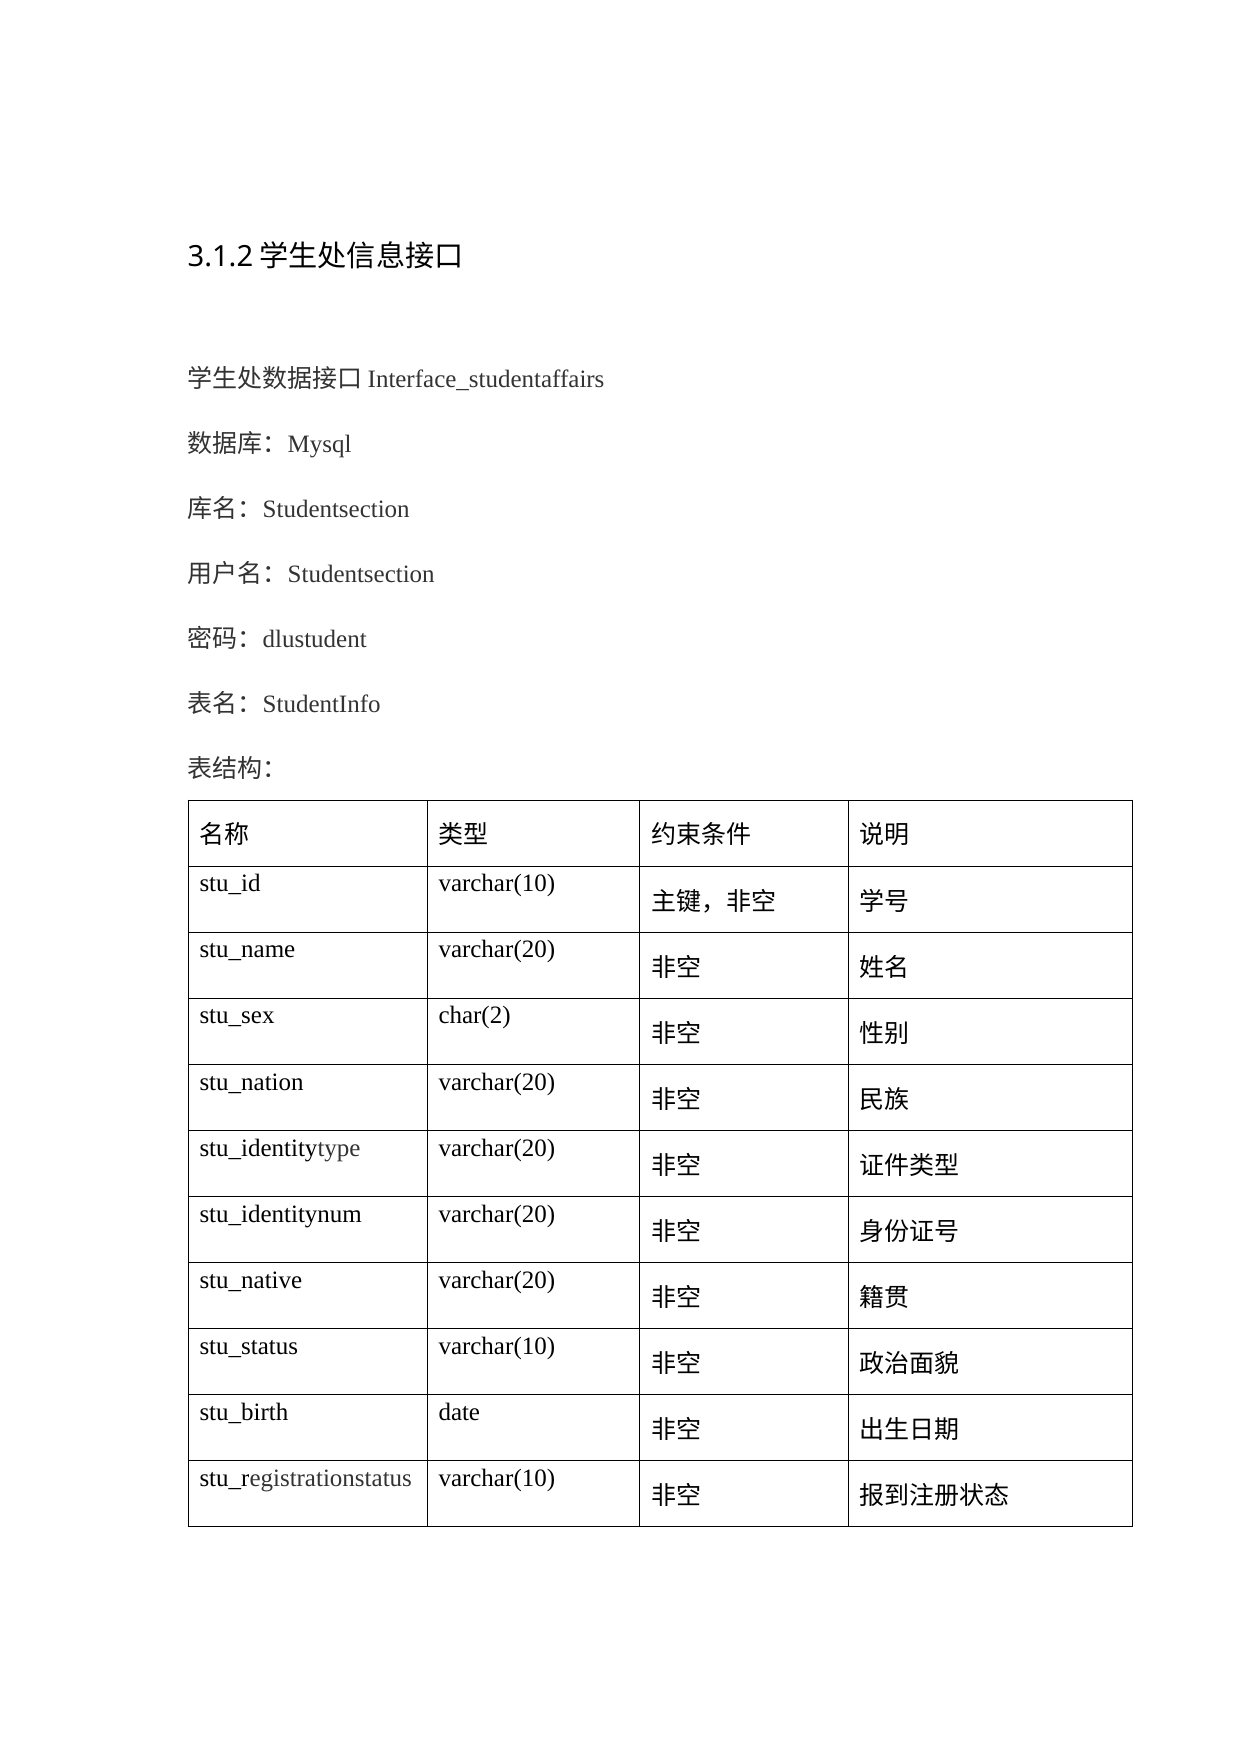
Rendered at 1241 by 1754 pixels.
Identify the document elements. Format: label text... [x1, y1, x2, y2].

table_cell stu_status [189, 1329, 427, 1394]
table_cell 非空 [640, 1395, 848, 1460]
table_cell 出生日期 [849, 1395, 1132, 1460]
table_header 约束条件 [640, 801, 848, 866]
table_header 名称 [189, 801, 427, 866]
table_header 类型 [428, 801, 639, 866]
table_cell 性别 [849, 999, 1132, 1064]
table_cell stu_name [189, 933, 427, 998]
table_cell stu_birth [189, 1395, 427, 1460]
table_cell 非空 [640, 1461, 848, 1526]
table_cell char(2) [428, 999, 639, 1064]
table_cell 非空 [640, 1263, 848, 1328]
text 库名：Studentsection [187, 474, 1053, 539]
table_cell 非空 [640, 1131, 848, 1196]
table_cell varchar(20) [428, 933, 639, 998]
table_cell 籍贯 [849, 1263, 1132, 1328]
table_cell 非空 [640, 999, 848, 1064]
table_cell 身份证号 [849, 1197, 1132, 1262]
table_cell varchar(10) [428, 1461, 639, 1526]
table_cell varchar(20) [428, 1131, 639, 1196]
table_cell 非空 [640, 1329, 848, 1394]
table_cell 民族 [849, 1065, 1132, 1130]
table_cell 姓名 [849, 933, 1132, 998]
table_cell varchar(20) [428, 1263, 639, 1328]
table_cell date [428, 1395, 639, 1460]
table_cell varchar(10) [428, 1329, 639, 1394]
table_cell stu_sex [189, 999, 427, 1064]
table_cell 证件类型 [849, 1131, 1132, 1196]
table_cell 报到注册状态 [849, 1461, 1132, 1526]
table_cell stu_native [189, 1263, 427, 1328]
table_cell stu_registrationstatus [189, 1461, 427, 1526]
text 表结构： [187, 734, 1053, 799]
table_cell stu_identitynum [189, 1197, 427, 1262]
subtitle 3.1.2学生处信息接口 [187, 222, 1053, 287]
text 密码：dlustudent [187, 604, 1053, 669]
table_cell stu_nation [189, 1065, 427, 1130]
table_cell 非空 [640, 1065, 848, 1130]
text 表名：StudentInfo [187, 669, 1053, 734]
table_cell varchar(20) [428, 1065, 639, 1130]
table_cell stu_id [189, 867, 427, 932]
table_cell 政治面貌 [849, 1329, 1132, 1394]
table_cell stu_identitytype [189, 1131, 427, 1196]
table_cell 学号 [849, 867, 1132, 932]
table_header 说明 [849, 801, 1132, 866]
table_cell 非空 [640, 1197, 848, 1262]
text 用户名：Studentsection [187, 539, 1053, 604]
table_cell 主键，非空 [640, 867, 848, 932]
table_cell 非空 [640, 933, 848, 998]
text 数据库：Mysql [187, 409, 1053, 474]
table_cell varchar(20) [428, 1197, 639, 1262]
text 学生处数据接口Interface_studentaffairs [187, 344, 1053, 409]
table_cell varchar(10) [428, 867, 639, 932]
